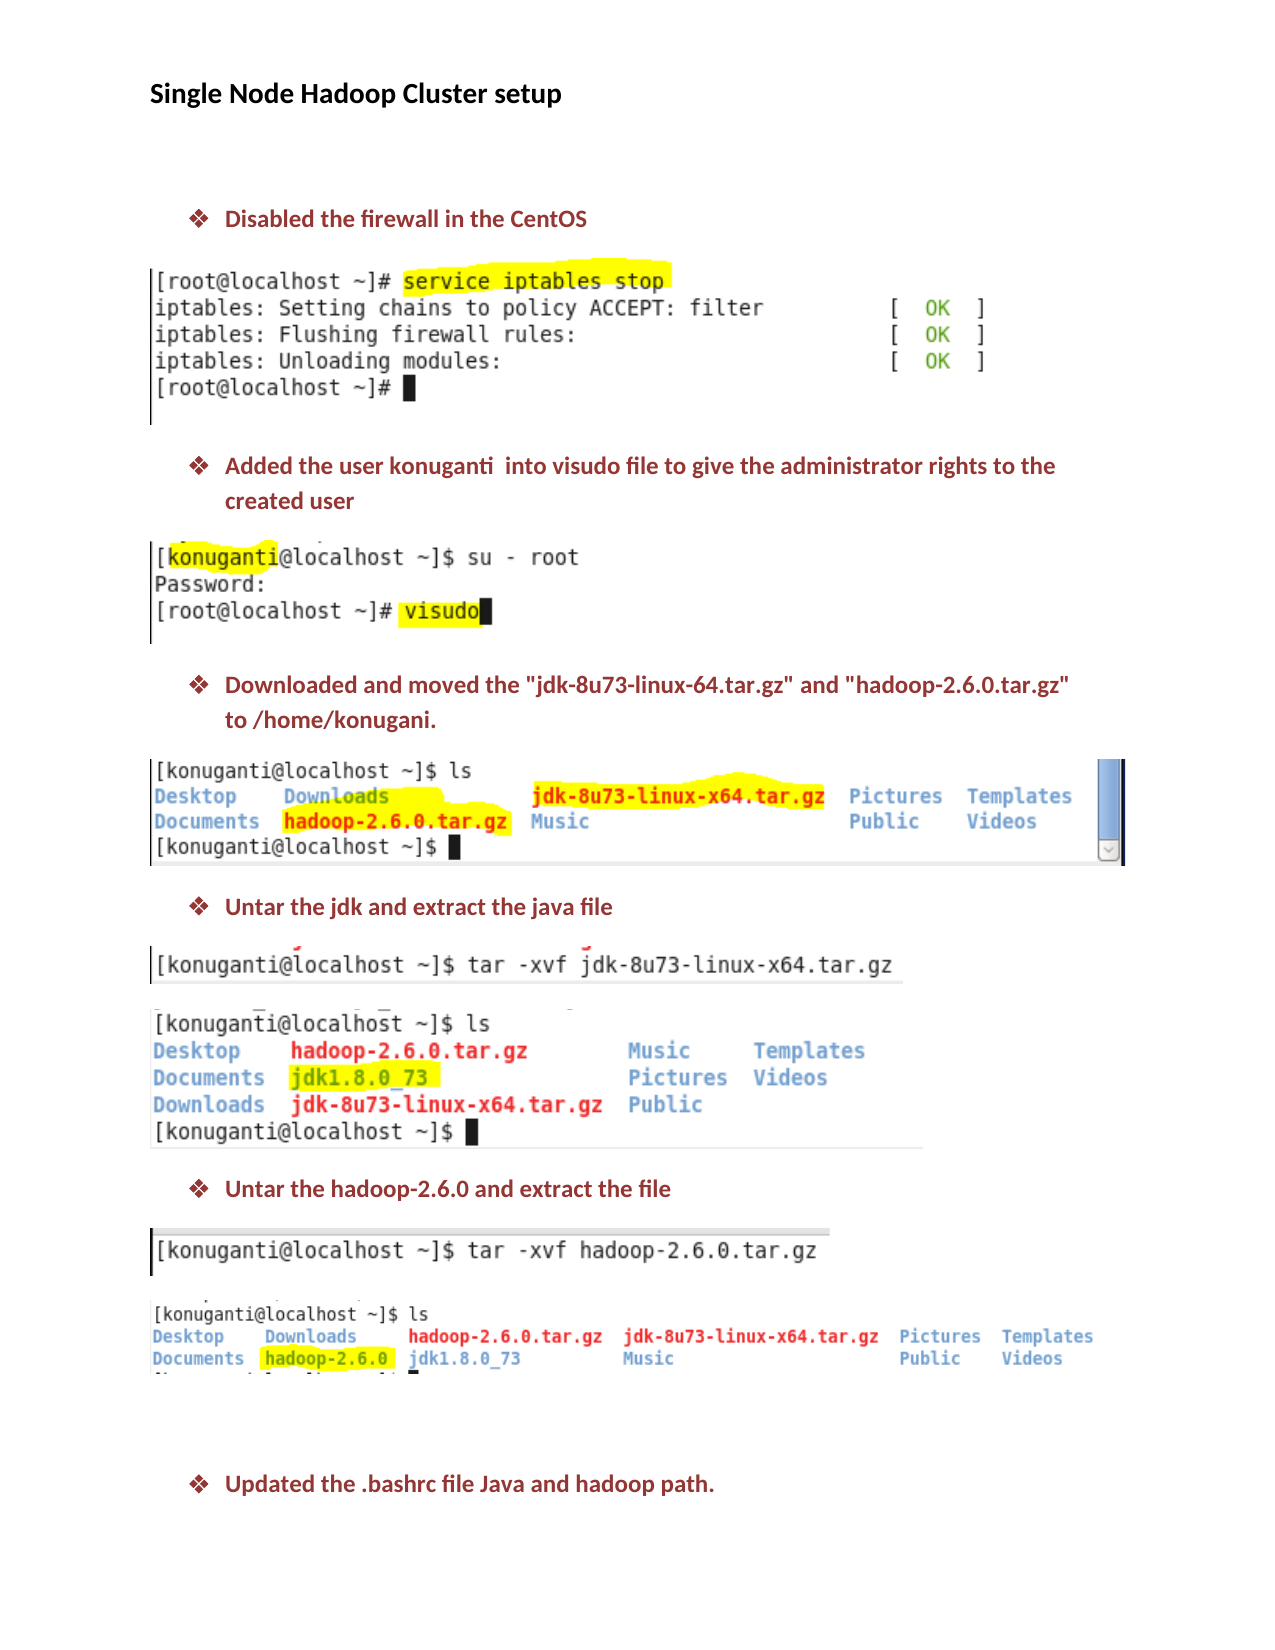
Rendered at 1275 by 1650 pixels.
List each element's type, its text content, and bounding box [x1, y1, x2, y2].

list Disabled the firewall in the CentOS [187, 203, 1125, 233]
list Downloaded and moved the "jdk-8u73-linux-64.tar.gz" and "hadoop-2.6.0.tar.gz" to /home/konugani. [187, 669, 1125, 734]
list Untar the jdk and extract the java file [187, 891, 1125, 921]
picture [150, 1009, 924, 1149]
list Added the user konuganti into visudo file to give the administrator rights to the created user [187, 450, 1125, 516]
list Updated the .bashrc file Java and hadoop path. [187, 1469, 1125, 1499]
picture [150, 1228, 830, 1276]
picture [150, 946, 904, 984]
picture [150, 540, 1030, 644]
picture [150, 1300, 1125, 1374]
picture [150, 759, 1125, 866]
list Untar the hadoop-2.6.0 and extract the file [187, 1173, 1125, 1204]
picture [150, 258, 1125, 425]
